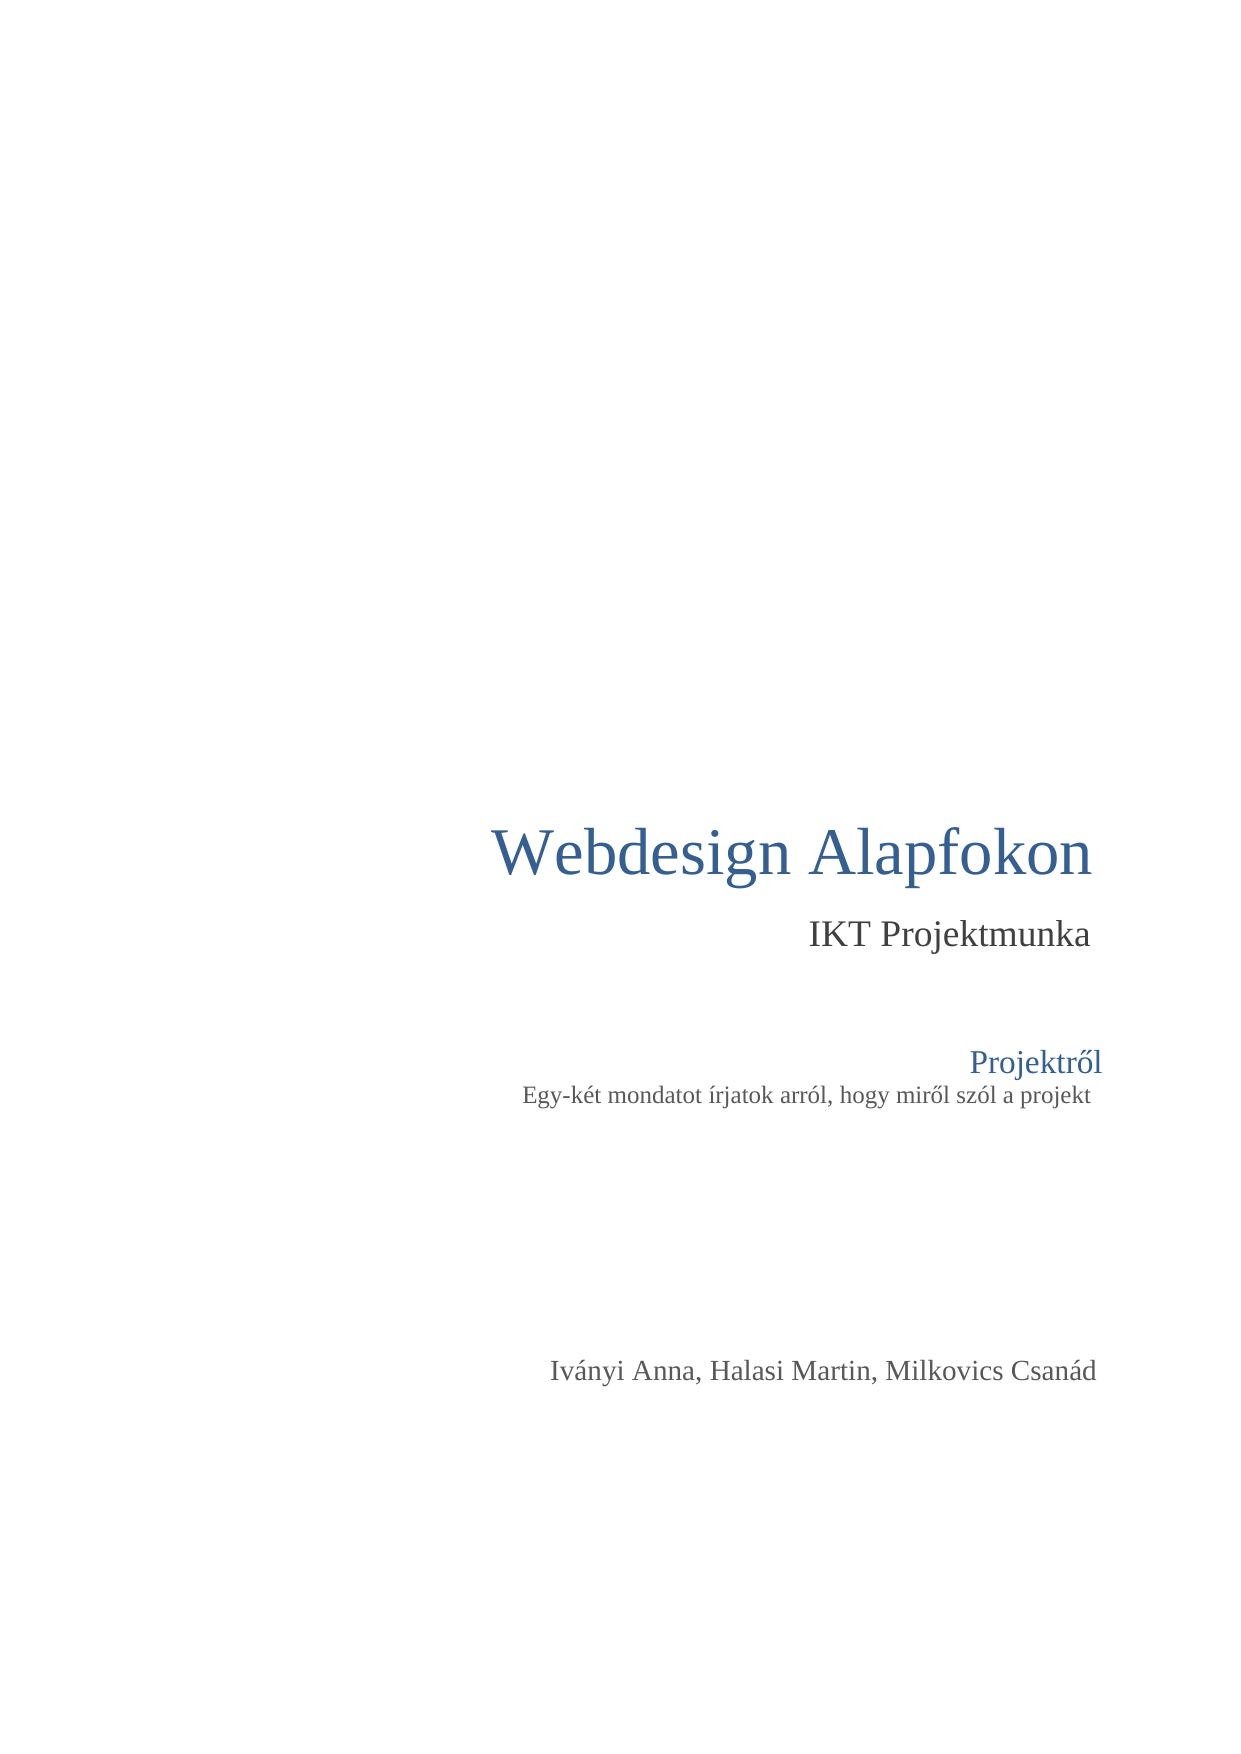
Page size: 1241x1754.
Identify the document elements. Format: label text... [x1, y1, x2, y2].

text Projektről [25, 1042, 1102, 1080]
title Webdesign Alapfokon [445, 812, 1102, 889]
text Egy-két mondatot írjatok arról, hogy miről szól a projekt [522, 1081, 1102, 1109]
text IKT Projektmunka [808, 912, 1102, 955]
text Iványi Anna, Halasi Martin, Milkovics Csanád [475, 1353, 1102, 1386]
